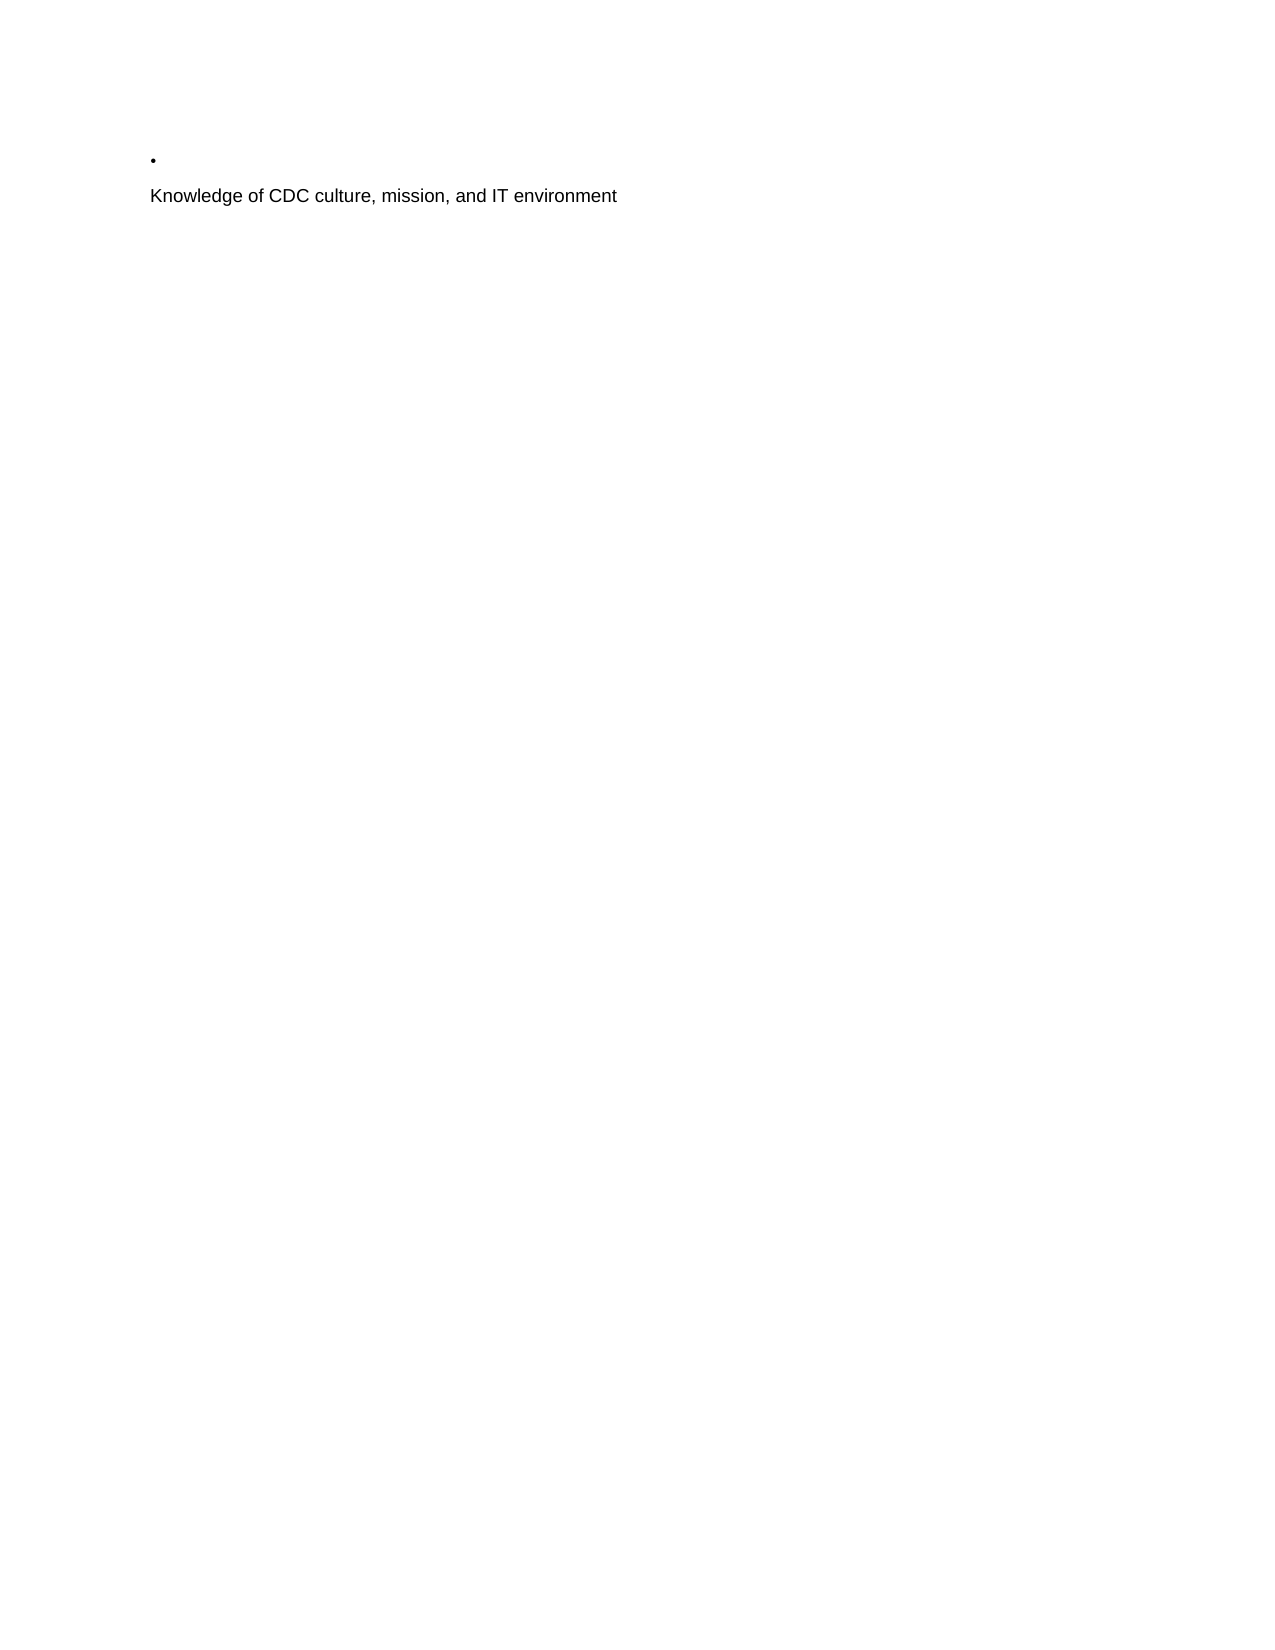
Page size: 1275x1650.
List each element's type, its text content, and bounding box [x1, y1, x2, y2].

text • [150, 150, 1125, 172]
text Knowledge of CDC culture, mission, and IT environment [150, 185, 1125, 207]
